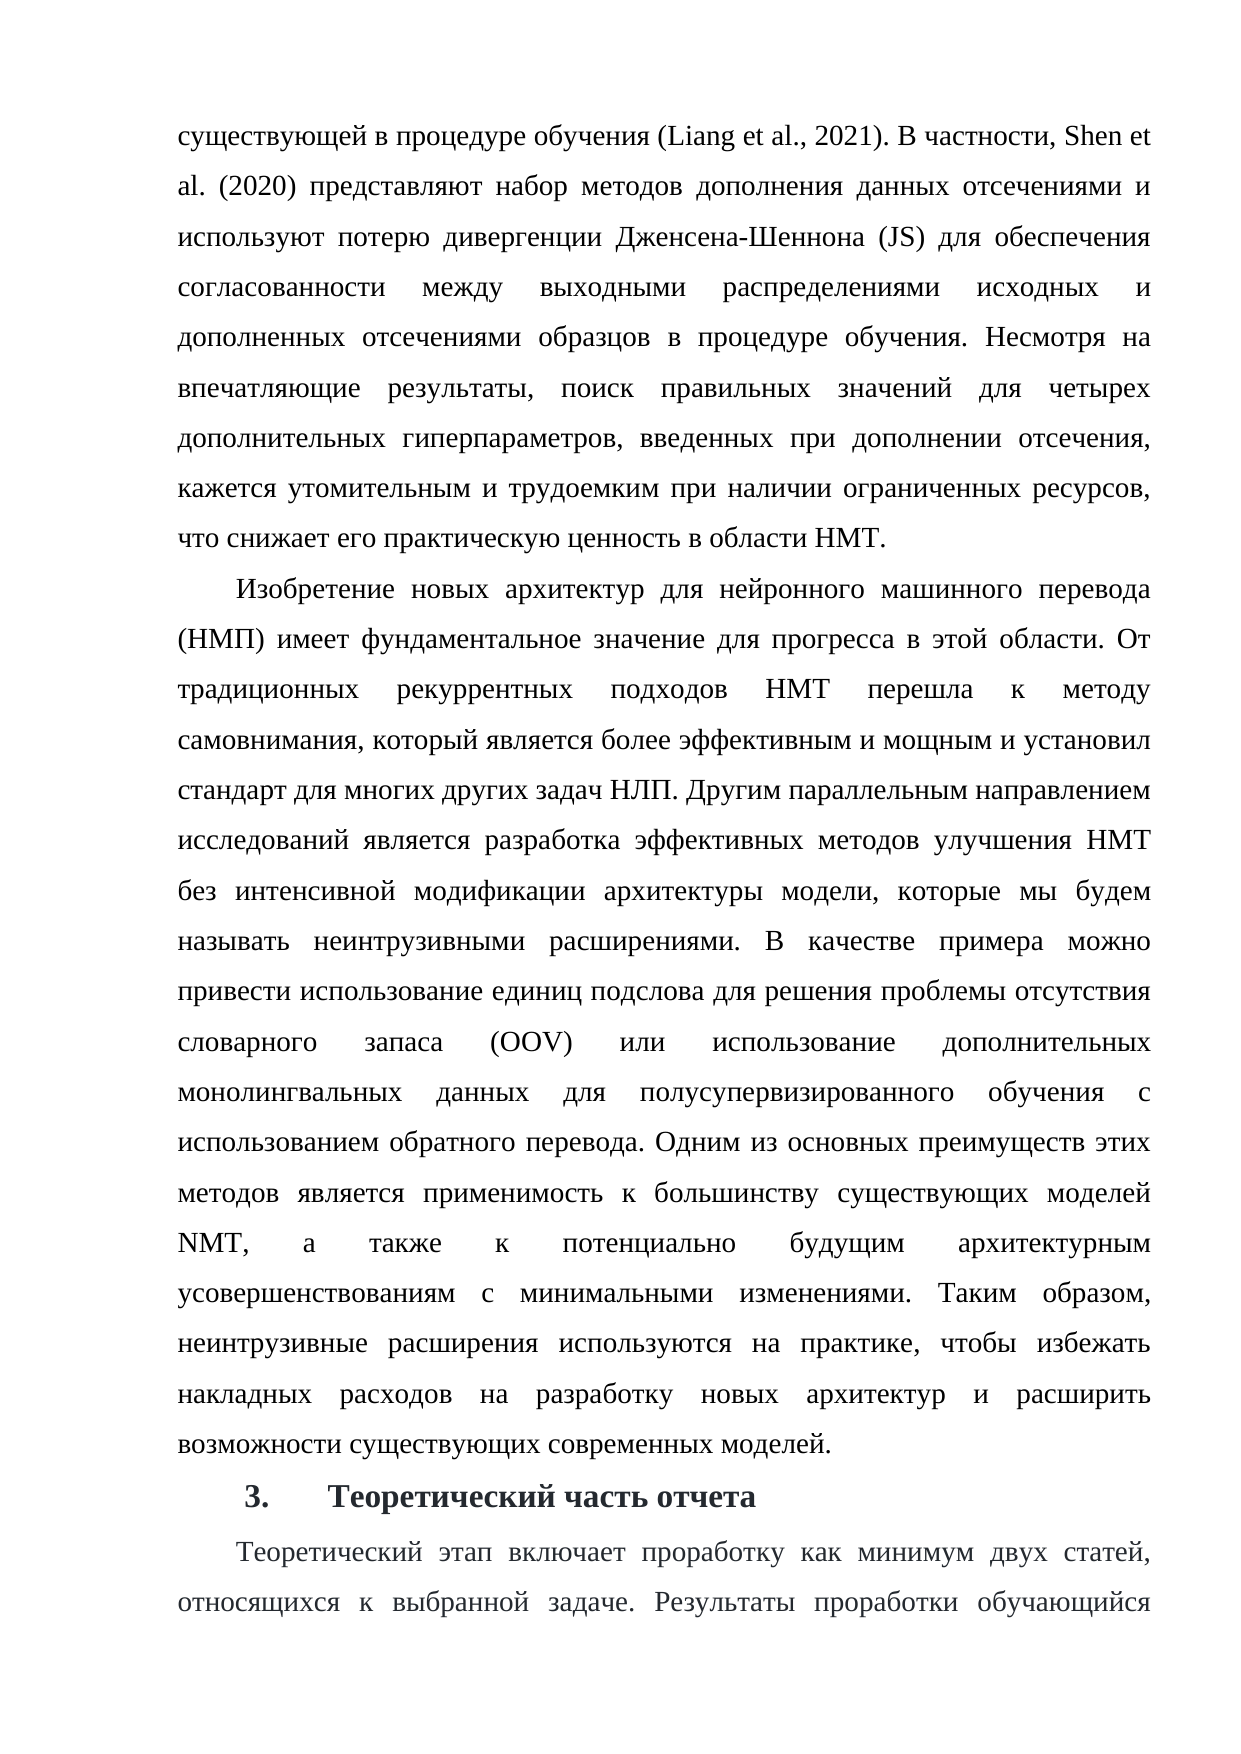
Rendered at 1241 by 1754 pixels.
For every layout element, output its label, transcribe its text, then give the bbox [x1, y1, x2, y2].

subtitle Теоретический часть отчета [177, 1477, 1152, 1515]
text Изобретение новых архитектур для нейронного машинного перевода (НМП) имеет фундаментальное значение для прогресса в этой области. От традиционных рекуррентных подходов НМТ перешла к методу самовнимания, который является более эффективным и мощным и установил стандарт для многих других задач НЛП. Другим параллельным направлением исследований является разработка эффективных методов улучшения НМТ без интенсивной модификации архитектуры модели, которые мы будем называть неинтрузивными расширениями. В качестве примера можно привести использование единиц подслова для решения проблемы отсутствия словарного запаса (OOV) или использование дополнительных монолингвальных данных для полусупервизированного обучения с использованием обратного перевода. Одним из основных преимуществ этих методов является применимость к большинству существующих моделей NMT, а также к потенциально будущим архитектурным усовершенствованиям с минимальными изменениями. Таким образом, неинтрузивные расширения используются на практике, чтобы избежать накладных расходов на разработку новых архитектур и расширить возможности существующих современных моделей. [177, 571, 1152, 1460]
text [177, 1534, 1152, 1618]
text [177, 118, 1152, 554]
